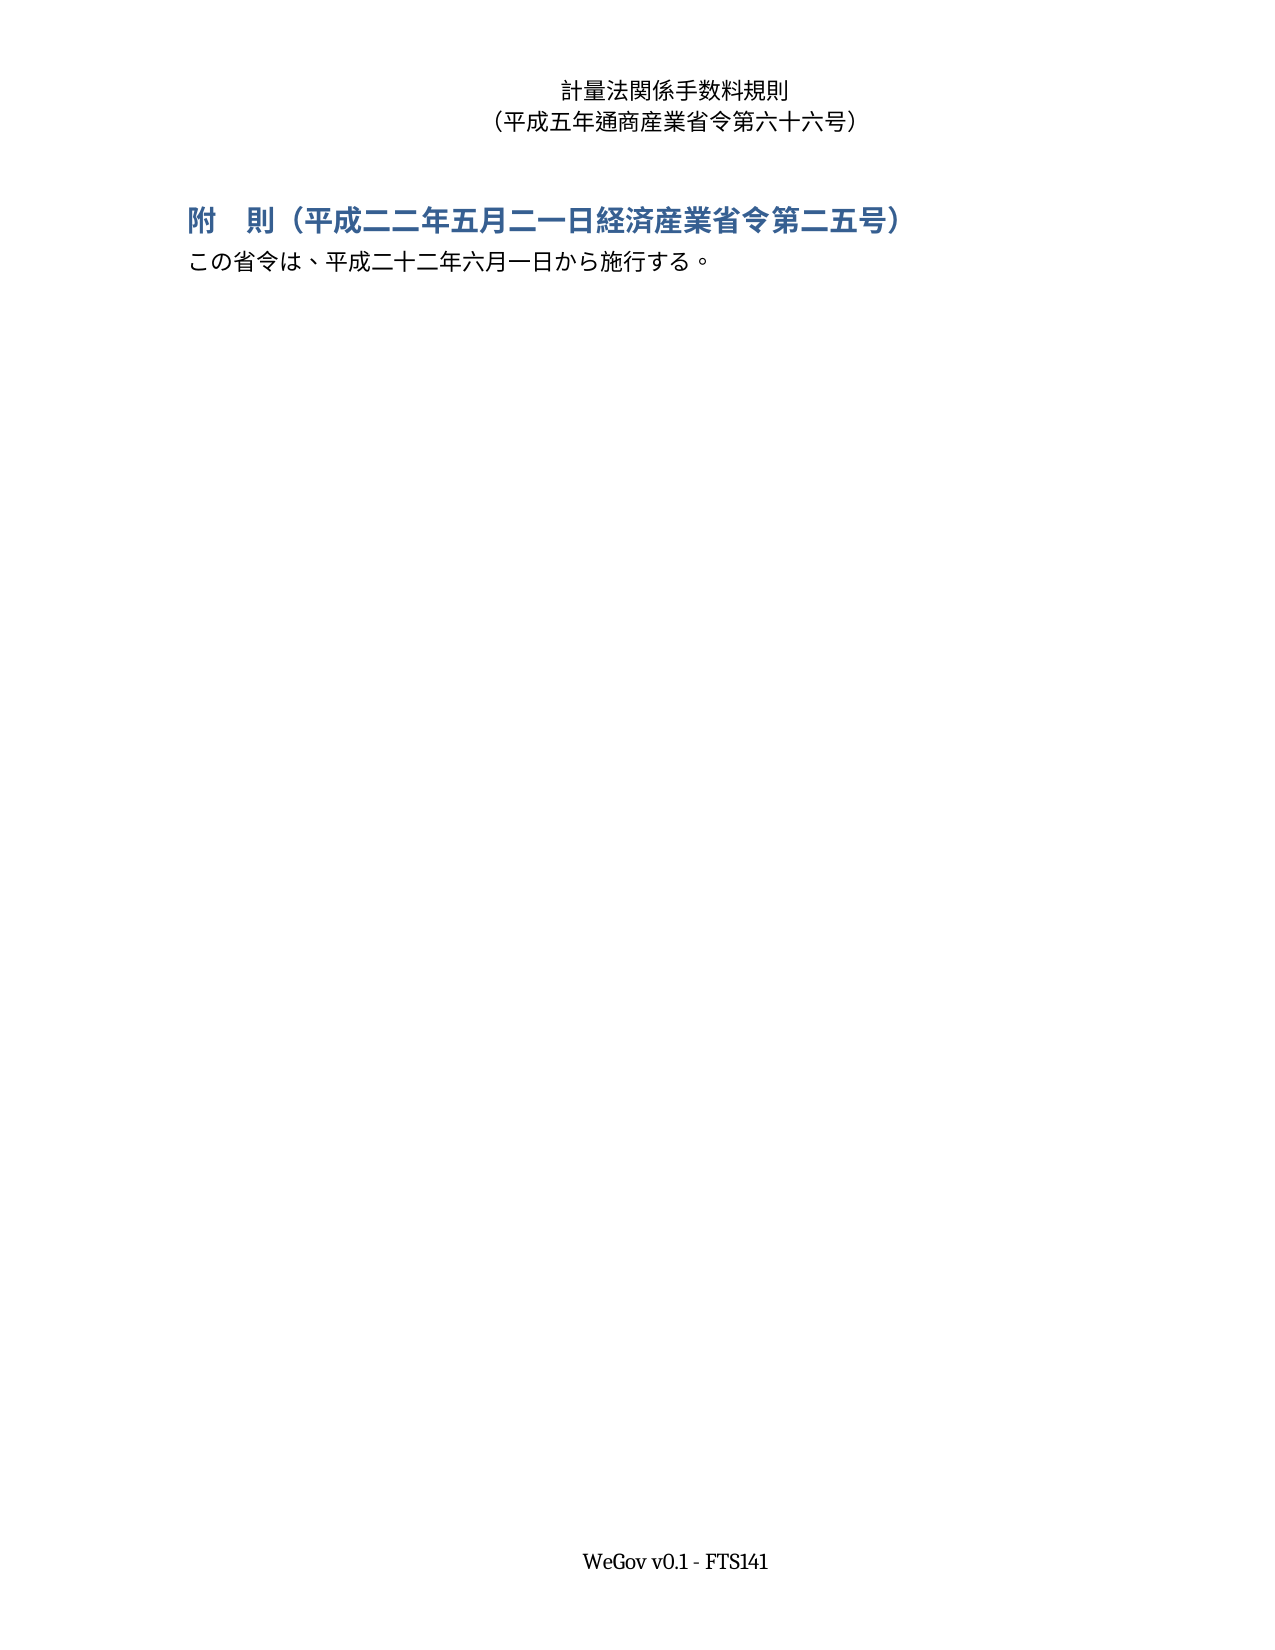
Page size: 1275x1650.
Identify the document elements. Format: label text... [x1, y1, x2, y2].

text この省令は、平成二十二年六月一日から施行する。 [187, 246, 1087, 277]
subtitle 附 則（平成二二年五月二一日経済産業省令第二五号） [187, 200, 1087, 240]
